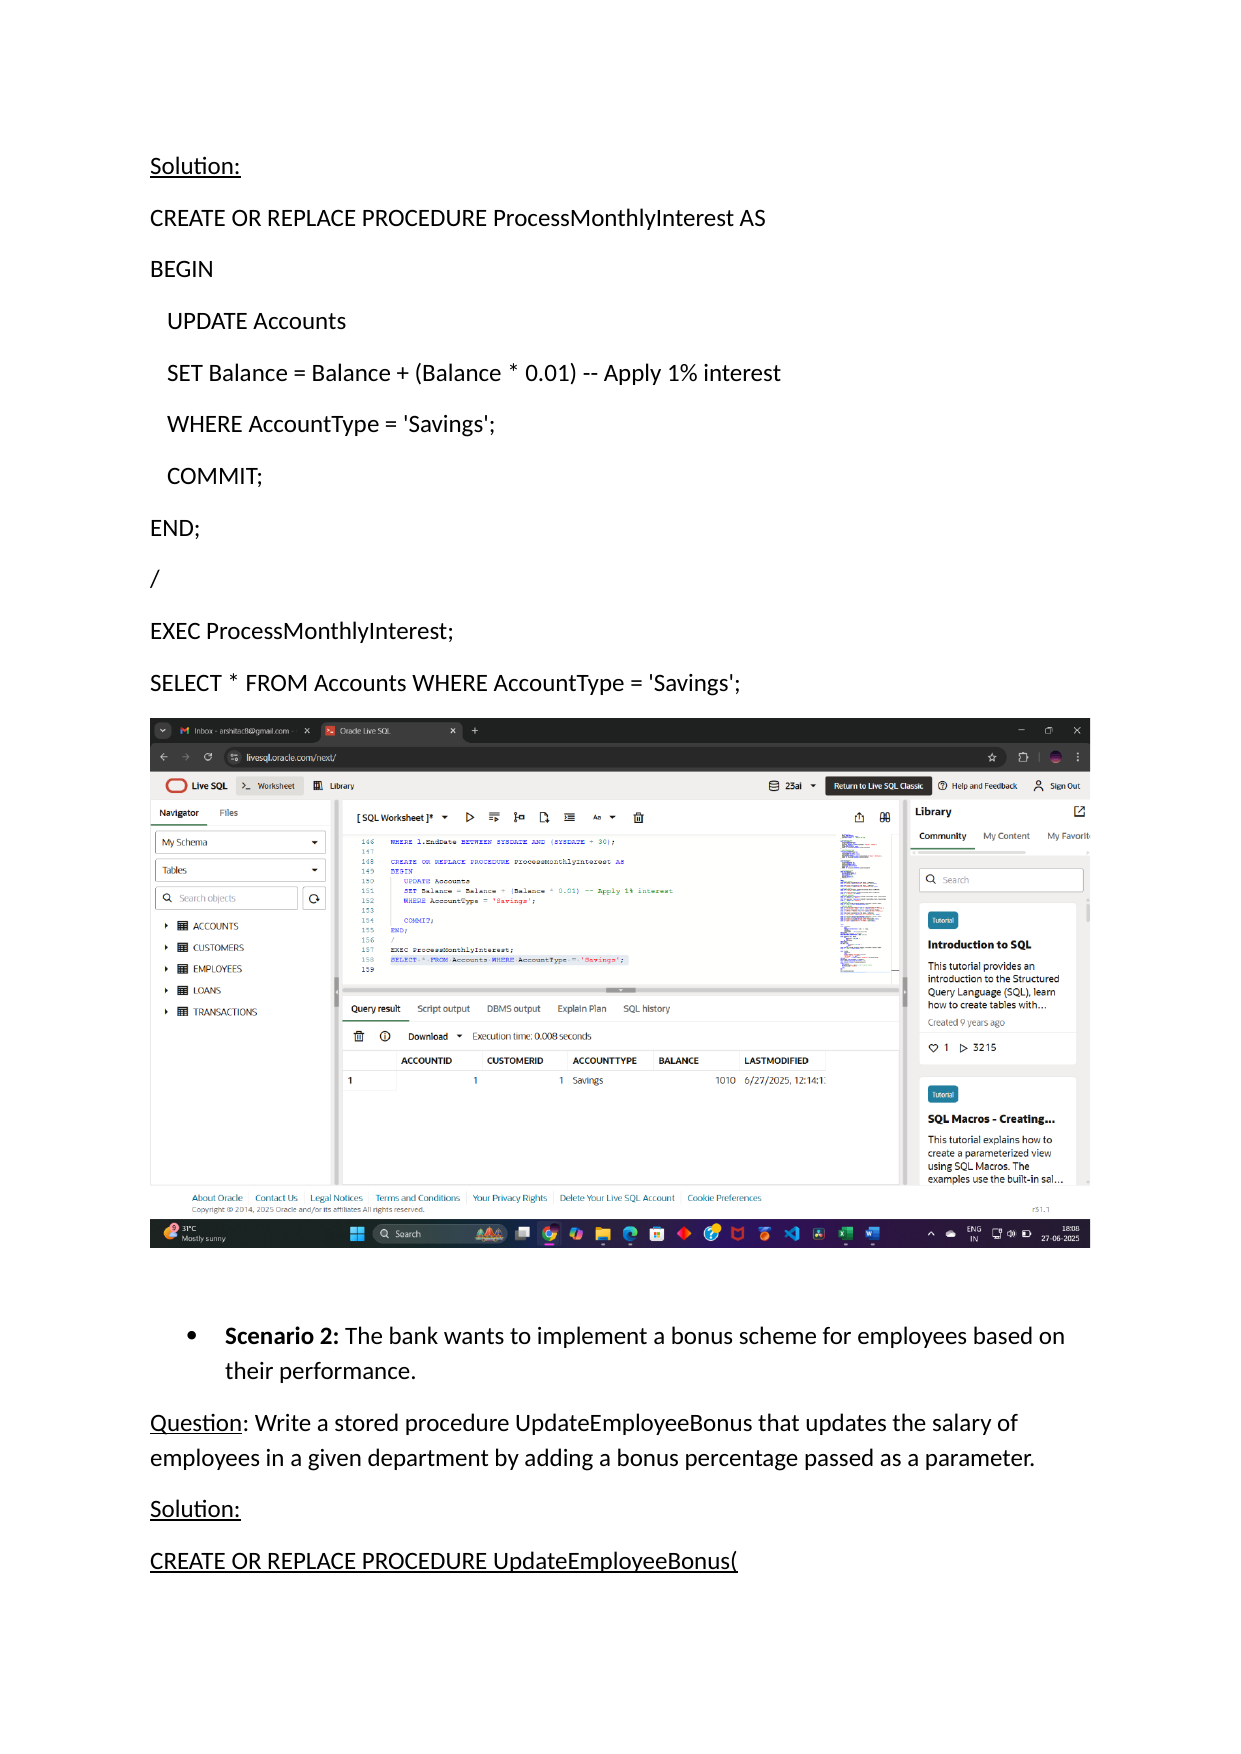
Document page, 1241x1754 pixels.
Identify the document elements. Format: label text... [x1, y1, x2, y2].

text SET Balance = Balance + (Balance * 0.01) -- Apply 1% interest [150, 357, 1090, 387]
list Scenario 2: The bank wants to implement a bonus scheme for employees based on their performance. [187, 1320, 1090, 1386]
picture [150, 718, 1091, 1248]
text END; [150, 512, 1090, 542]
text COMMIT; [150, 460, 1090, 491]
text CREATE OR REPLACE PROCEDURE ProcessMonthlyInterest AS [150, 202, 1090, 232]
text / [150, 563, 1090, 594]
text SELECT * FROM Accounts WHERE AccountType = 'Savings'; [150, 667, 1090, 697]
text Solution: [150, 1493, 1090, 1524]
text Solution: [150, 150, 1090, 181]
text BEGIN [150, 253, 1090, 284]
text UPDATE Accounts [150, 305, 1090, 336]
text EXEC ProcessMonthlyInterest; [150, 615, 1090, 646]
text Question: Write a stored procedure UpdateEmployeeBonus that updates the salary of employees in a given department by adding a bonus percentage passed as a parameter. [150, 1407, 1090, 1472]
text WHERE AccountType = 'Savings'; [150, 408, 1090, 439]
text CREATE OR REPLACE PROCEDURE UpdateEmployeeBonus( [150, 1545, 1090, 1576]
